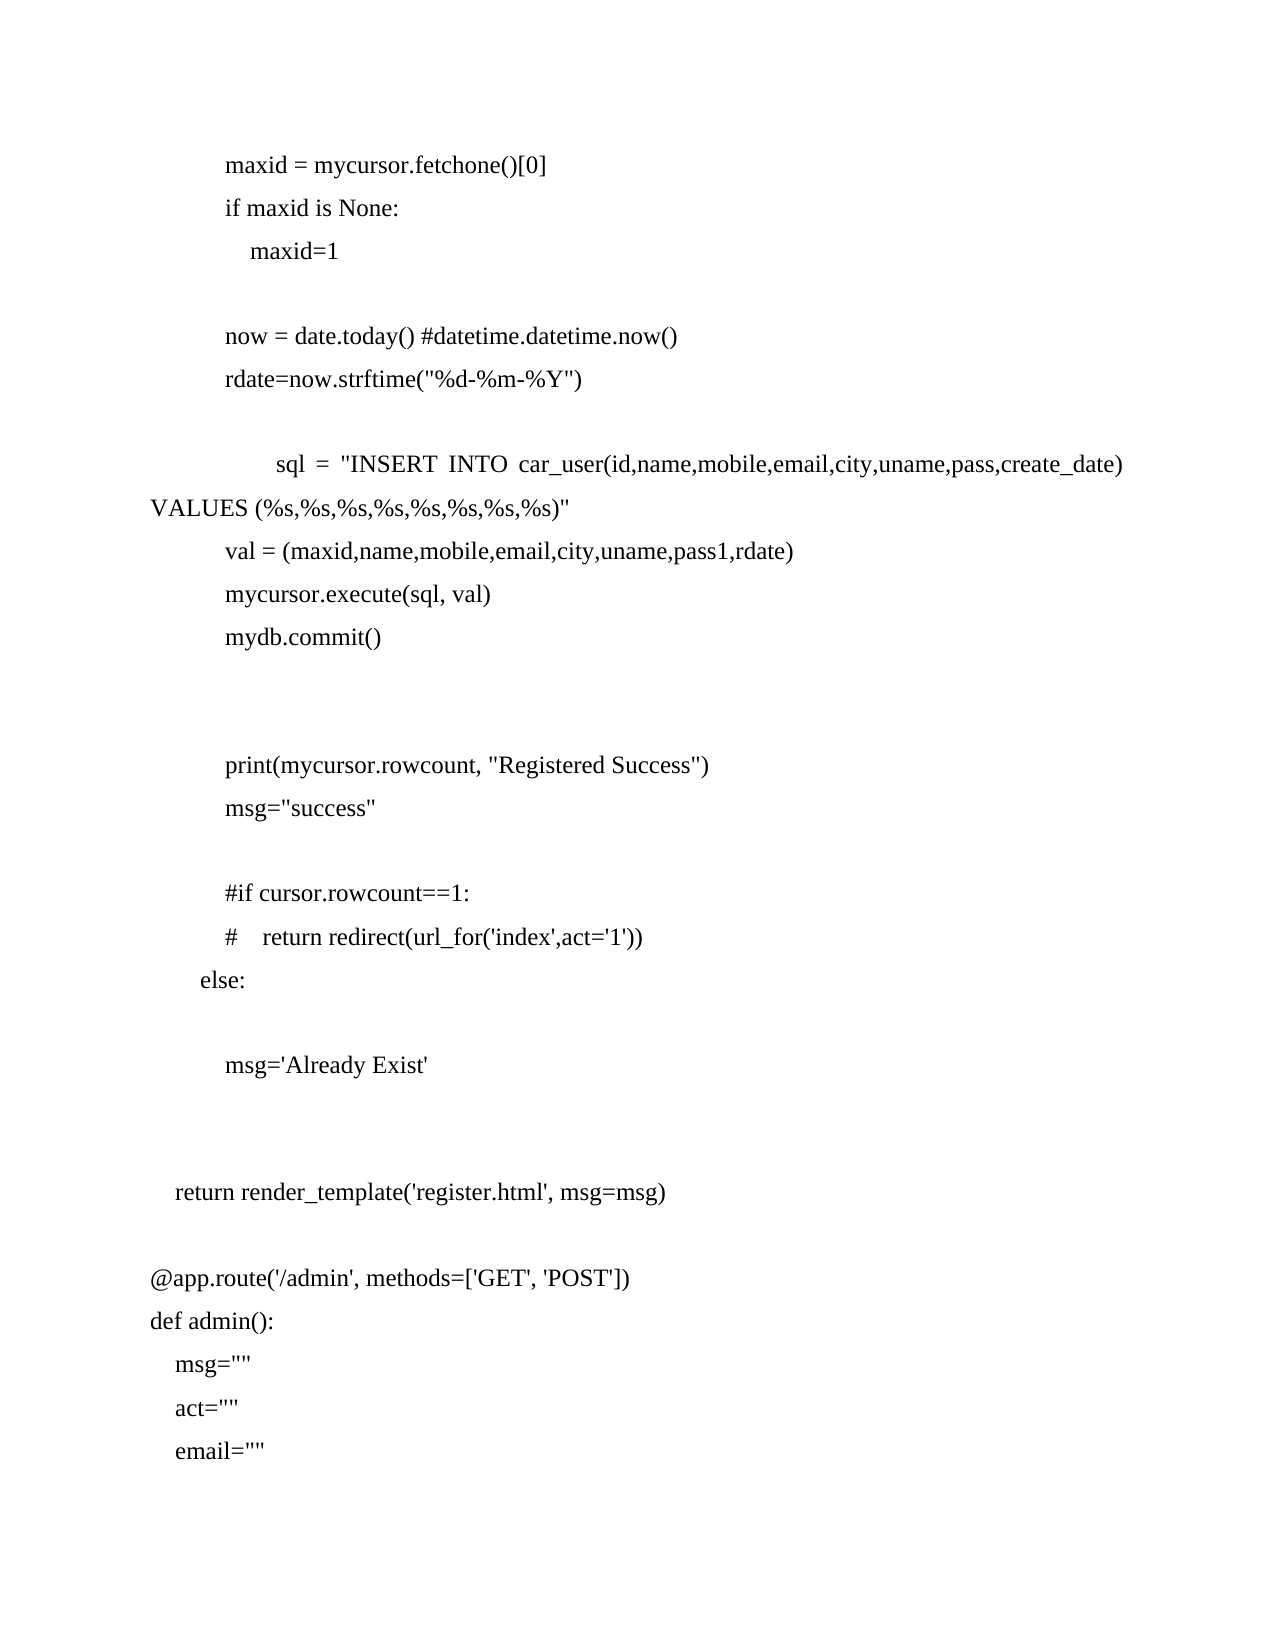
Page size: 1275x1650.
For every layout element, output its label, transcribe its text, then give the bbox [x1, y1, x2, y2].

text #if cursor.rowcount==1: [150, 878, 1125, 907]
text msg='Already Exist' [150, 1050, 1125, 1079]
text val = (maxid,name,mobile,email,city,uname,pass1,rdate) [150, 536, 1125, 564]
text act="" [150, 1393, 1125, 1421]
text msg="" [150, 1349, 1125, 1378]
text def admin(): [150, 1306, 1125, 1335]
text rdate=now.strftime("%d-%m-%Y") [150, 364, 1125, 393]
text print(mycursor.rowcount, "Registered Success") [150, 750, 1125, 779]
text maxid = mycursor.fetchone()[0] [150, 150, 1125, 179]
text @app.route('/admin', methods=['GET', 'POST']) [150, 1263, 1125, 1292]
text now = date.today() #datetime.datetime.now() [150, 321, 1125, 350]
text email="" [150, 1436, 1125, 1464]
text mycursor.execute(sql, val) [150, 579, 1125, 608]
text else: [150, 965, 1125, 993]
text if maxid is None: [150, 193, 1125, 222]
text sql = "INSERT INTO car_user(id,name,mobile,email,city,uname,pass,create_date) VALUES (%s,%s,%s,%s,%s,%s,%s,%s)" [150, 449, 1125, 521]
text mydb.commit() [150, 622, 1125, 651]
text return render_template('register.html', msg=msg) [150, 1177, 1125, 1206]
text maxid=1 [150, 236, 1125, 265]
text # return redirect(url_for('index',act='1')) [150, 922, 1125, 950]
text msg="success" [150, 793, 1125, 822]
